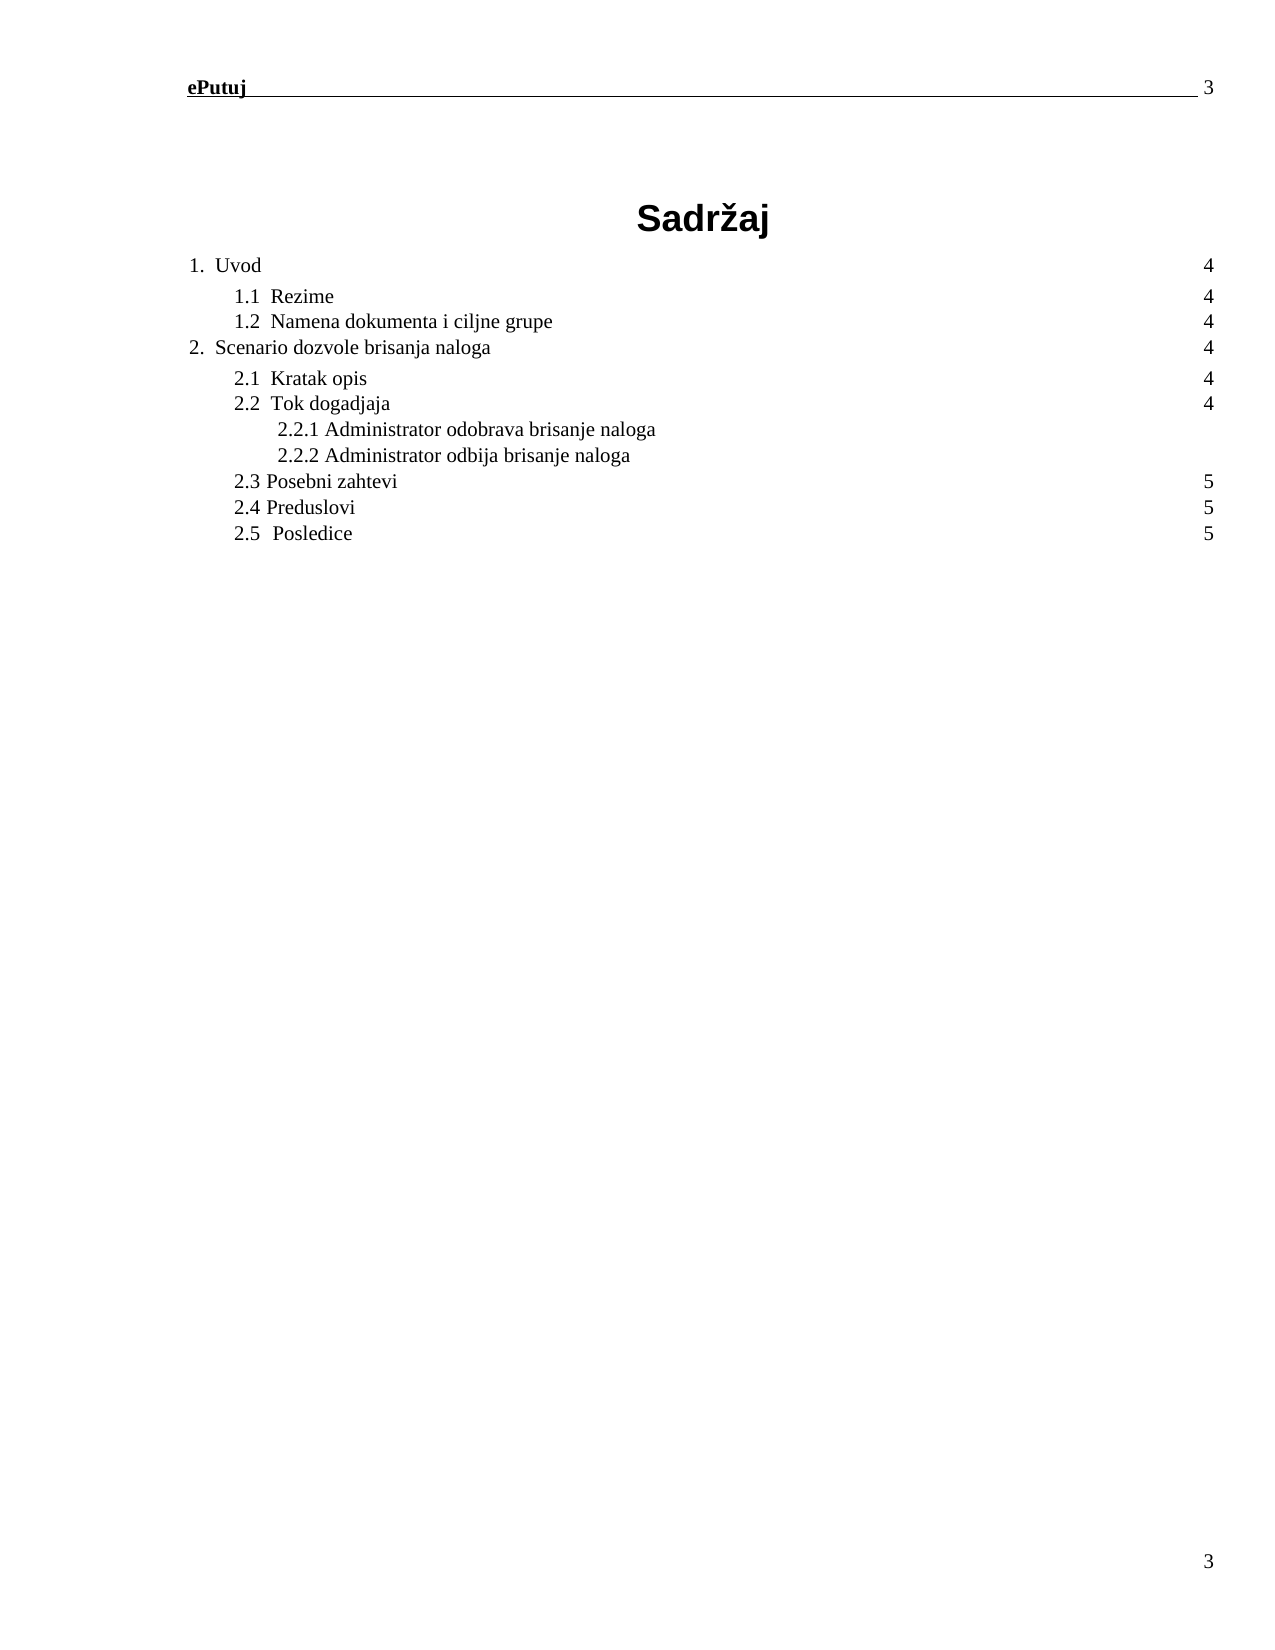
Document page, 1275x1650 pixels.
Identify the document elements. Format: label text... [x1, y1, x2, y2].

text Sadržaj [187, 196, 1219, 239]
